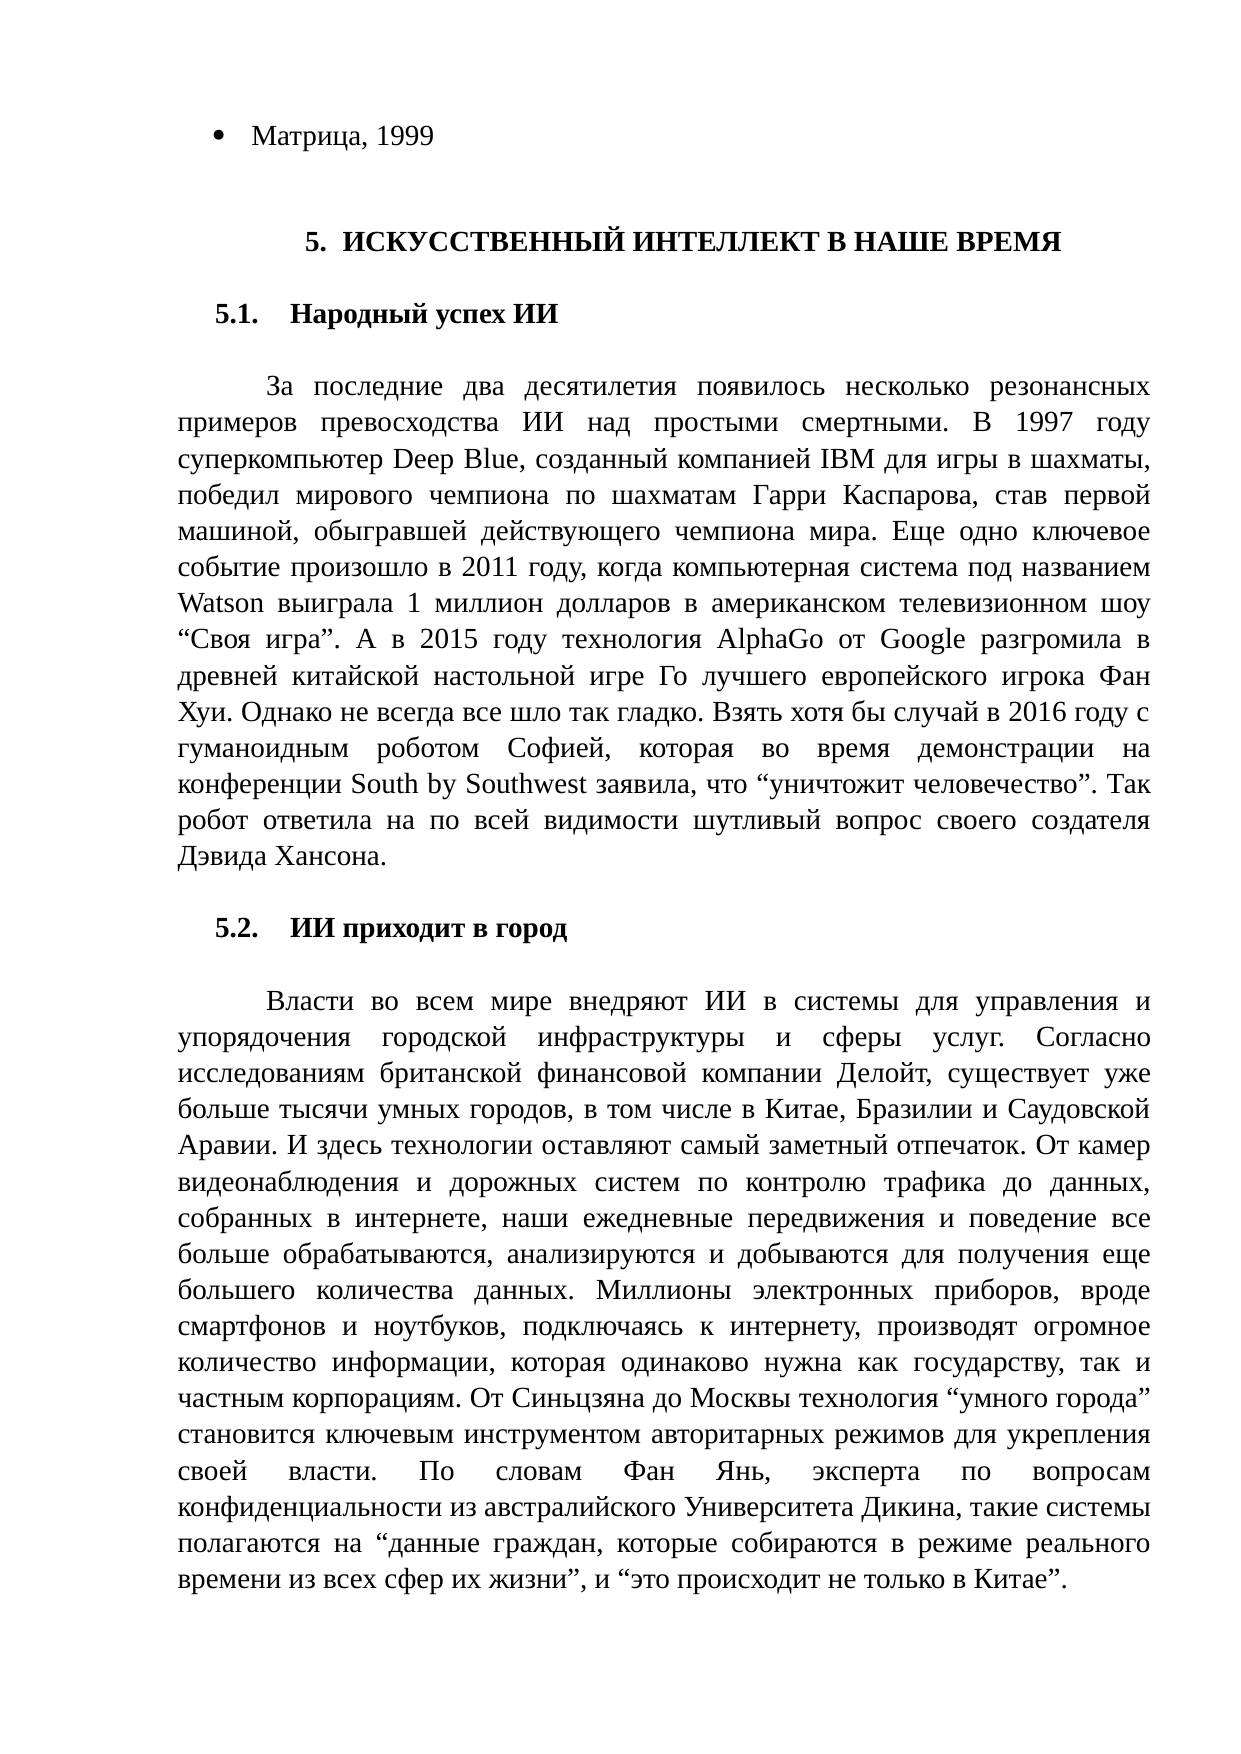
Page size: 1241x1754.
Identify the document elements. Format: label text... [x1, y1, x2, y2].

list ИСКУССТВЕННЫЙ ИНТЕЛЛЕКТ В НАШЕ ВРЕМЯ [215, 224, 1152, 257]
list Власти во всем мире внедряют ИИ в системы для управления и упорядочения городской инфраструктуры и сферы услуг. Согласно исследованиям британской финансовой компании Делойт, существует уже больше тысячи умных городов, в том числе в Китае, Бразилии и Саудовской Аравии. И здесь технологии оставляют самый заметный отпечаток. От камер видеонаблюдения и дорожных систем по контролю трафика до данных, собранных в интернете, наши ежедневные передвижения и поведение все больше обрабатываются, анализируются и добываются для получения еще большего количества данных. Миллионы электронных приборов, вроде смартфонов и ноутбуков, подключаясь к интернету, производят огромное количество информации, которая одинаково нужна как государству, так и частным корпорациям. От Синьцзяна до Москвы технология “умного города” становится ключевым инструментом авторитарных режимов для укрепления своей власти. По словам Фан Янь, эксперта по вопросам конфиденциальности из австралийского Университета Дикина, такие системы полагаются на “данные граждан, которые собираются в режиме реального времени из всех сфер их жизни”, и “это происходит не только в Китае”. [177, 983, 1152, 1595]
list Матрица, 1999 [213, 118, 1152, 152]
list За последние два десятилетия появилось несколько резонансных примеров превосходства ИИ над простыми смертными. В 1997 году суперкомпьютер Deep Blue, созданный компанией IBM для игры в шахматы, победил мирового чемпиона по шахматам Гарри Каспарова, став первой машиной, обыгравшей действующего чемпиона мира. Еще одно ключевое событие произошло в 2011 году, когда компьютерная система под названием Watson выиграла 1 миллион долларов в американском телевизионном шоу “Своя игра”. А в 2015 году технология AlphaGo от Google разгромила в древней китайской настольной игре Го лучшего европейского игрока Фан Хуи. Однако не всегда все шло так гладко. Взять хотя бы случай в 2016 году с гуманоидным роботом Софией, которая во время демонстрации на конференции South by Southwest заявила, что “уничтожит человечество”. Так робот ответила на по всей видимости шутливый вопрос своего создателя Дэвида Хансона. [177, 368, 1152, 872]
list ИИ приходит в город [215, 911, 1152, 944]
list Народный успех ИИ [215, 296, 1152, 330]
